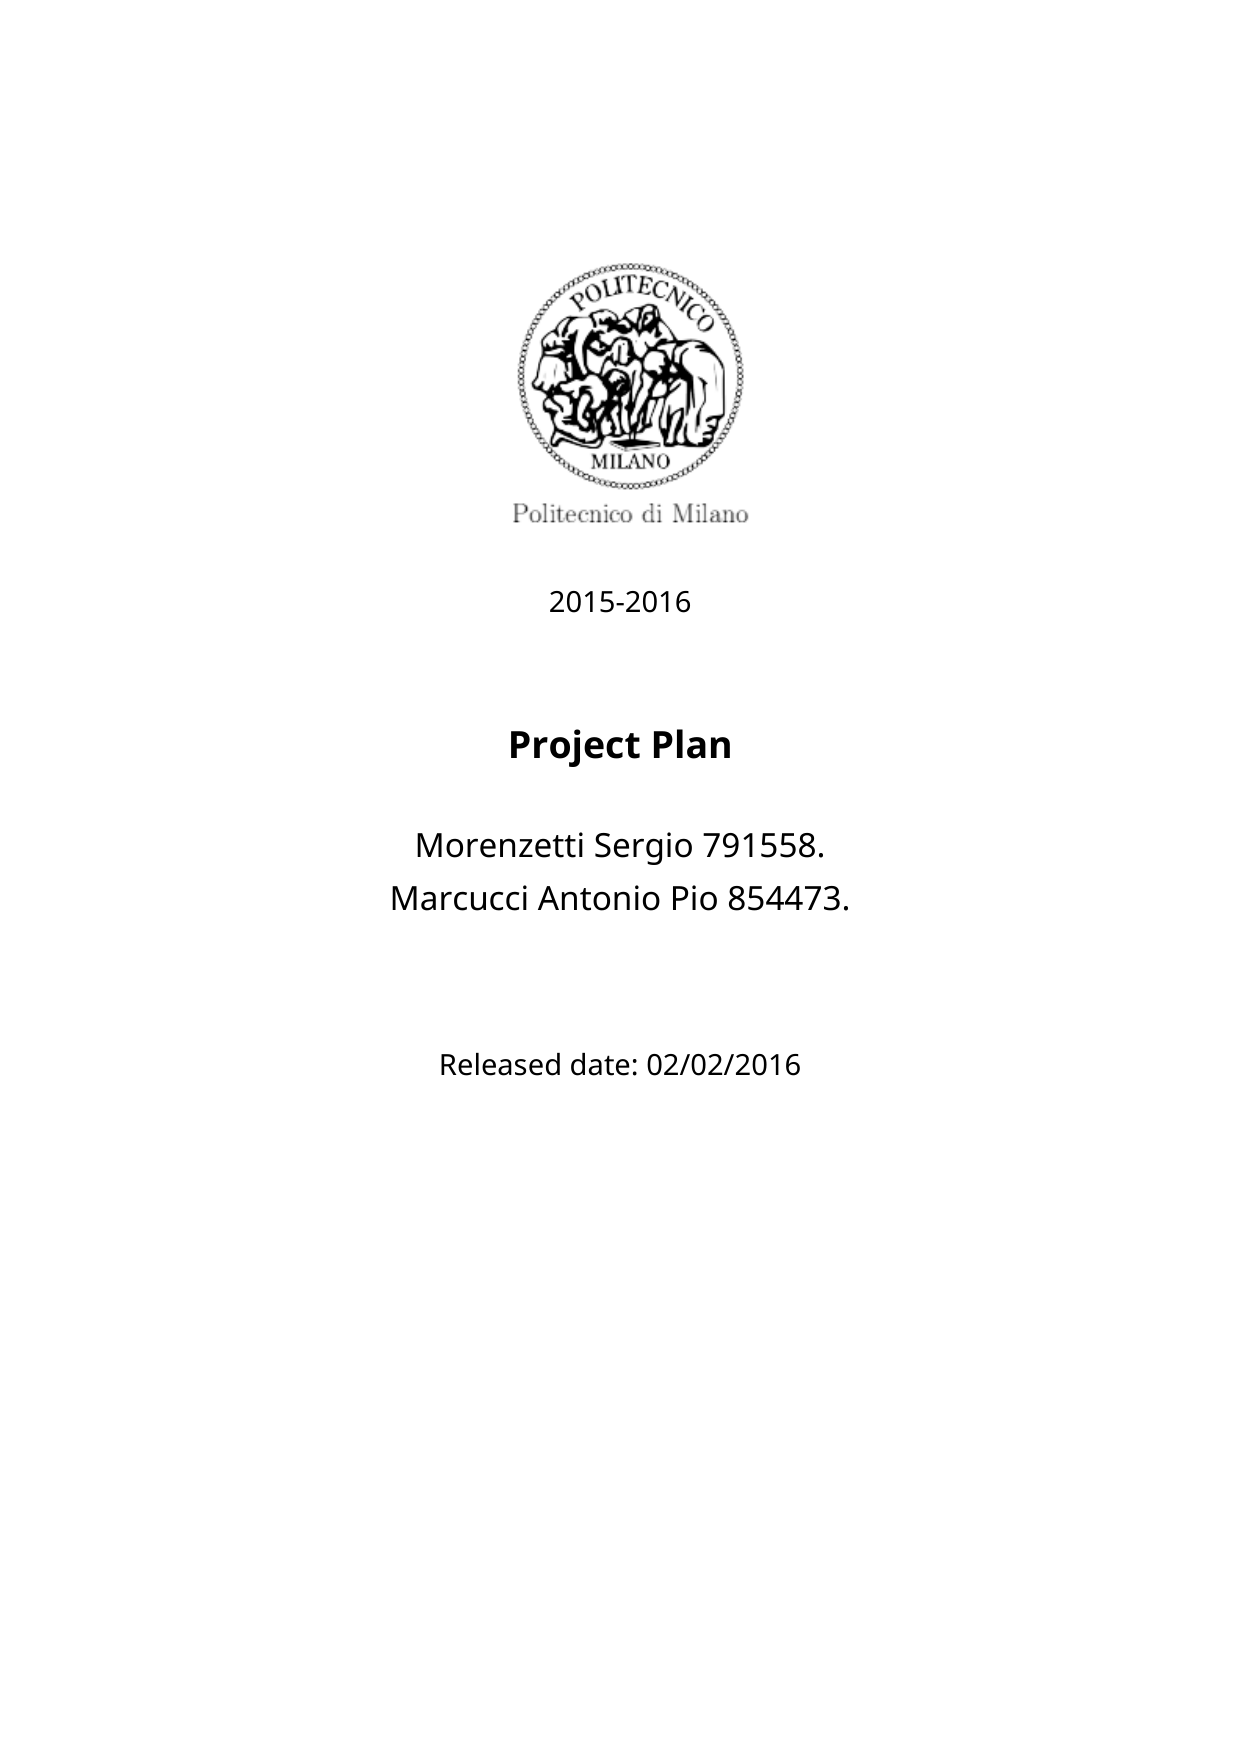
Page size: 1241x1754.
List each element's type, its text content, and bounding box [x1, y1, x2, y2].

text Marcucci Antonio Pio 854473. [118, 874, 1122, 920]
text 2015-2016 [118, 581, 1122, 621]
text Morenzetti Sergio 791558. [118, 822, 1122, 868]
picture [382, 215, 858, 532]
text Released date: 02/02/2016 [118, 1044, 1122, 1084]
text Project Plan [118, 718, 1122, 769]
